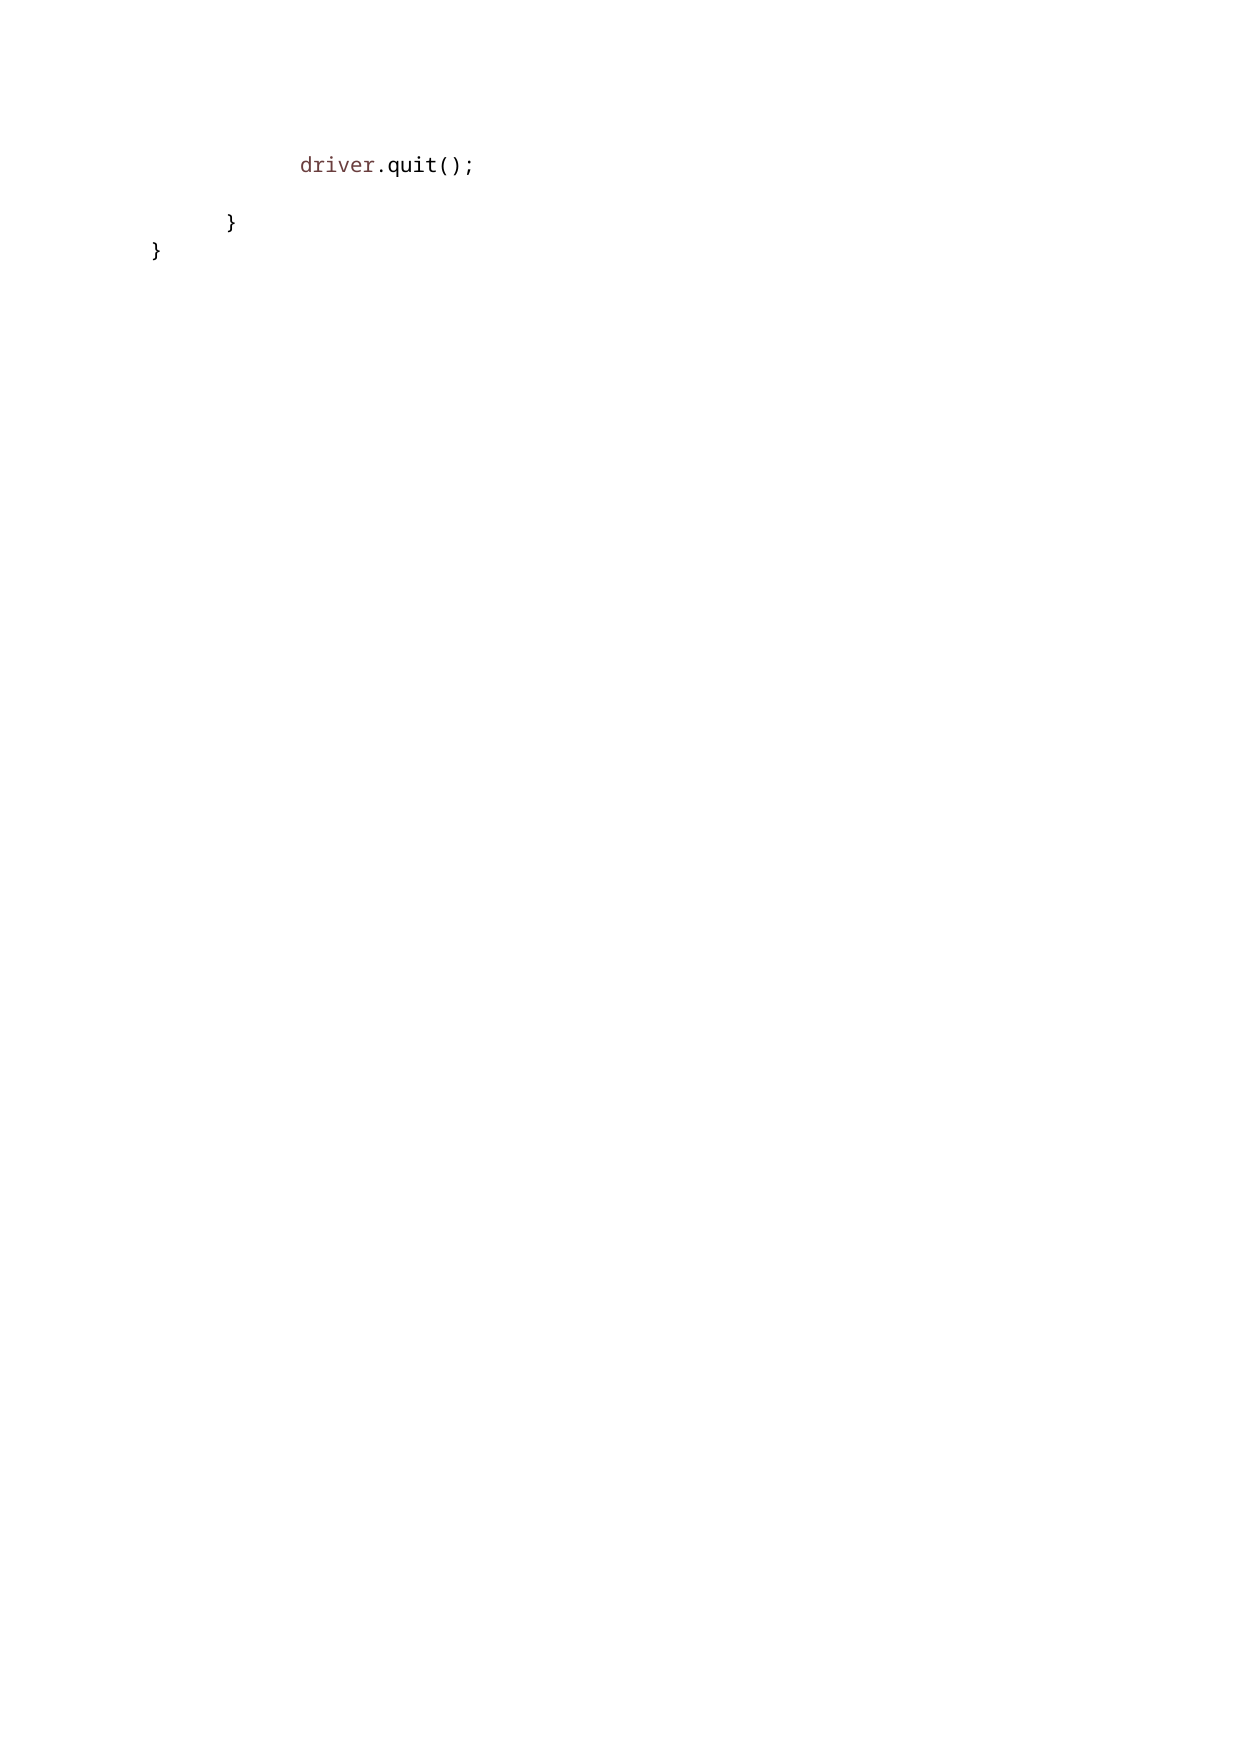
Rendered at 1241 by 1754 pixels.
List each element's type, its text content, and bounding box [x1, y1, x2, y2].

text } [150, 235, 1090, 264]
text } [150, 207, 1090, 235]
text driver.quit(); [150, 150, 1090, 178]
